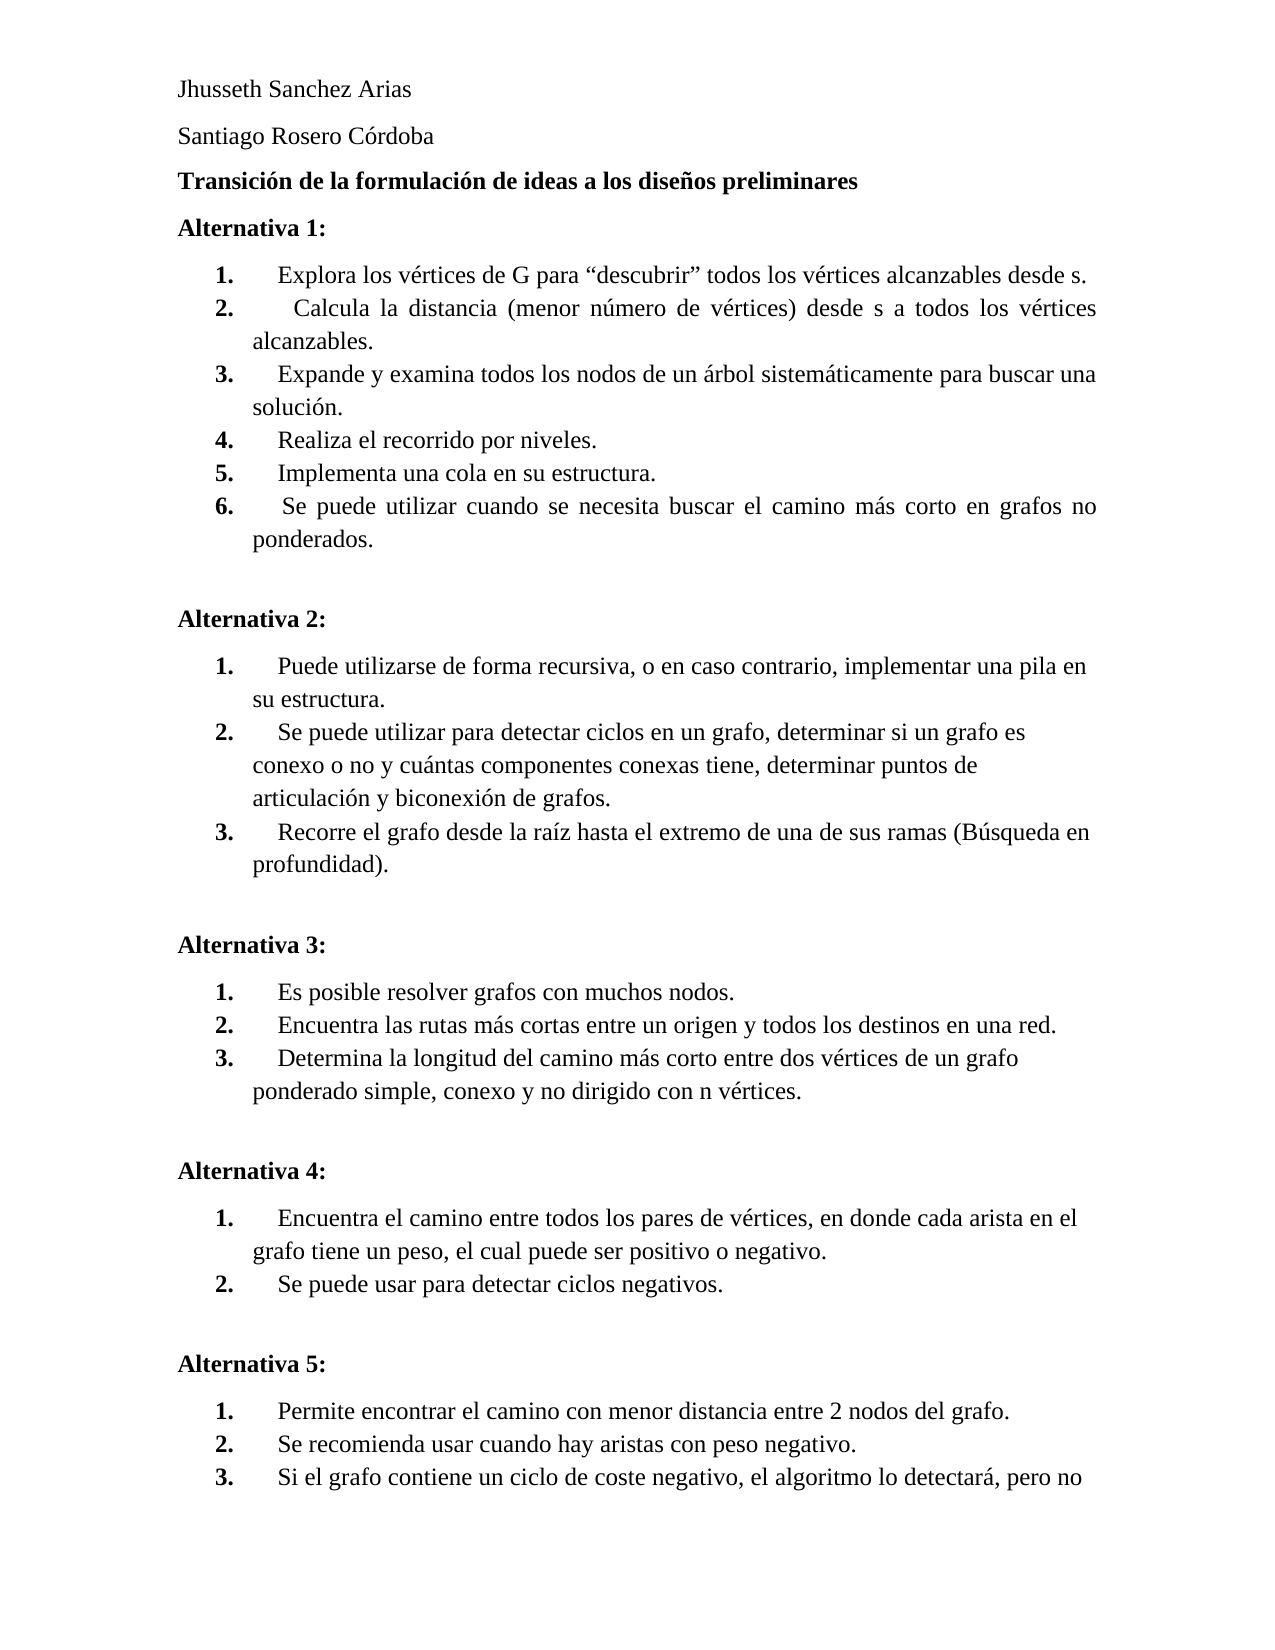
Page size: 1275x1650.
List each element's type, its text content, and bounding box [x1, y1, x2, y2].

list Si el grafo contiene un ciclo de coste negativo, el algoritmo lo detectará, pero no encontrará el camino más corto que no repite ningún vértice. [215, 1462, 1098, 1491]
list Expande y examina todos los nodos de un árbol sistemáticamente para buscar una solución. [215, 359, 1098, 421]
list Se recomienda usar cuando hay aristas con peso negativo. [215, 1429, 1098, 1458]
text Alternativa 5: [177, 1349, 1098, 1378]
list Calcula la distancia (menor número de vértices) desde s a todos los vértices alcanzables. [215, 293, 1098, 355]
list Permite encontrar el camino con menor distancia entre 2 nodos del grafo. [215, 1396, 1098, 1425]
text Alternativa 4: [177, 1156, 1098, 1185]
list Explora los vértices de G para “descubrir” todos los vértices alcanzables desde s. [215, 260, 1098, 289]
list Recorre el grafo desde la raíz hasta el extremo de una de sus ramas (Búsqueda en profundidad). [215, 817, 1098, 878]
text Alternativa 1: [177, 213, 1098, 242]
list Encuentra el camino entre todos los pares de vértices, en donde cada arista en el grafo tiene un peso, el cual puede ser positivo o negativo. [215, 1203, 1098, 1265]
list Encuentra las rutas más cortas entre un origen y todos los destinos en una red. [215, 1010, 1098, 1038]
list Puede utilizarse de forma recursiva, o en caso contrario, implementar una pila en su estructura. [215, 651, 1098, 713]
list Implementa una cola en su estructura. [215, 458, 1098, 487]
list Realiza el recorrido por niveles. [215, 425, 1098, 454]
list Se puede utilizar para detectar ciclos en un grafo, determinar si un grafo es conexo o no y cuántas componentes conexas tiene, determinar puntos de articulación y biconexión de grafos. [215, 717, 1098, 812]
list Determina la longitud del camino más corto entre dos vértices de un grafo ponderado simple, conexo y no dirigido con n vértices. [215, 1043, 1098, 1104]
list Se puede usar para detectar ciclos negativos. [215, 1269, 1098, 1298]
text Alternativa 2: [177, 604, 1098, 633]
text Transición de la formulación de ideas a los diseños preliminares [177, 166, 1098, 195]
list Es posible resolver grafos con muchos nodos. [215, 977, 1098, 1006]
list Se puede utilizar cuando se necesita buscar el camino más corto en grafos no ponderados. [215, 491, 1098, 553]
text Alternativa 3: [177, 930, 1098, 958]
